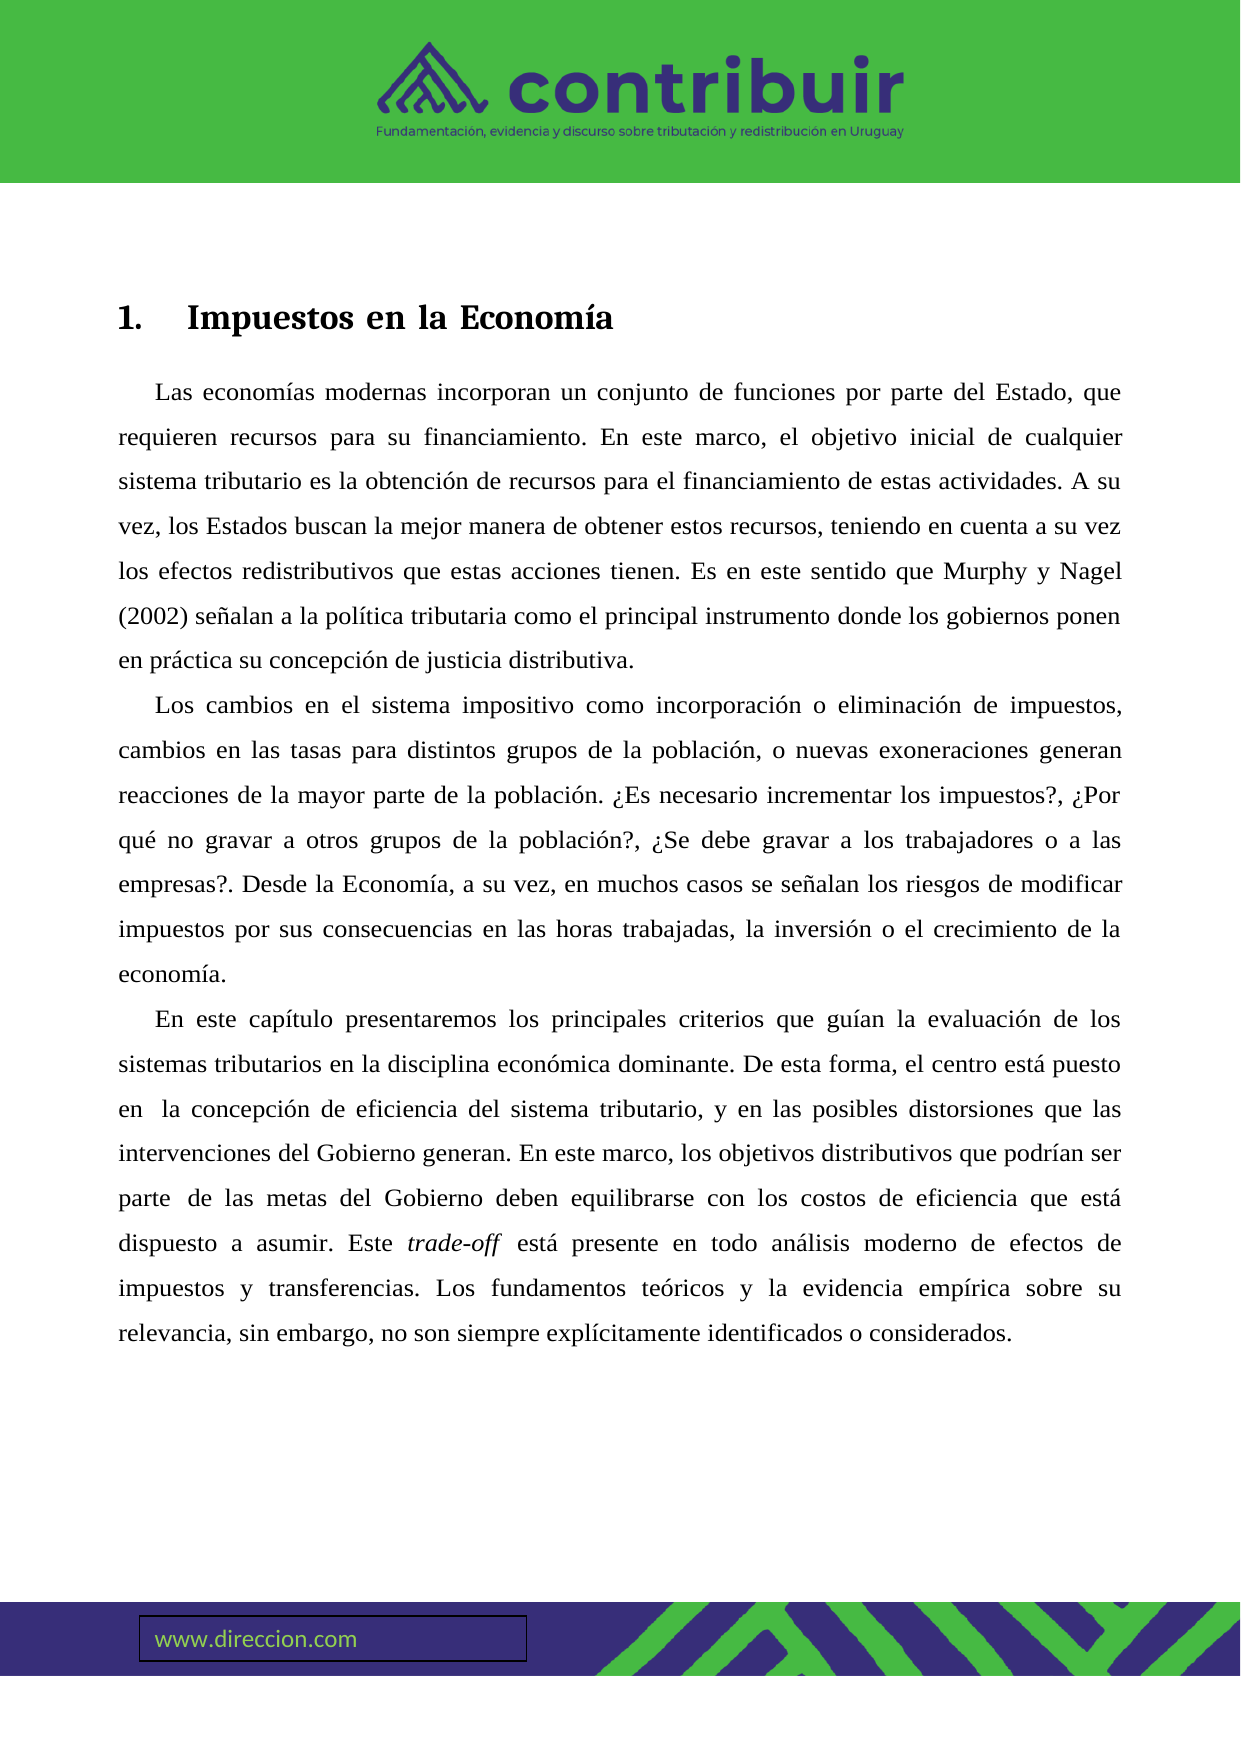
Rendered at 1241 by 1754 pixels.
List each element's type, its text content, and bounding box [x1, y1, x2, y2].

picture [0, 1602, 1241, 1676]
text Las economías modernas incorporan un conjunto de funciones por parte del Estado, que requieren recursos para su financiamiento. En este marco, el objetivo inicial de cualquier sistema tributario es la obtención de recursos para el financiamiento de estas actividades. A su vez, los Estados buscan la mejor manera de obtener estos recursos, teniendo en cuenta a su vez los efectos redistributivos que estas acciones tienen. Es en este sentido que Murphy y Nagel (2002) señalan a la política tributaria como el principal instrumento donde los gobiernos ponen en práctica su concepción de justicia distributiva. [118, 377, 1122, 674]
subtitle Impuestos en la Economía [118, 297, 1137, 338]
text En este capítulo presentaremos los principales criterios que guían la evaluación de los sistemas tributarios en la disciplina económica dominante. De esta forma, el centro está puesto en la concepción de eficiencia del sistema tributario, y en las posibles distorsiones que las intervenciones del Gobierno generan. En este marco, los objetivos distributivos que podrían ser parte de las metas del Gobierno deben equilibrarse con los costos de eficiencia que está dispuesto a asumir. Este trade-off está presente en todo análisis moderno de efectos de impuestos y transferencias. Los fundamentos teóricos y la evidencia empírica sobre su relevancia, sin embargo, no son siempre explícitamente identificados o considerados. [118, 1004, 1123, 1346]
picture [0, 0, 1241, 183]
text Los cambios en el sistema impositivo como incorporación o eliminación de impuestos, cambios en las tasas para distintos grupos de la población, o nuevas exoneraciones generan reacciones de la mayor parte de la población. ¿Es necesario incrementar los impuestos?, ¿Por qué no gravar a otros grupos de la población?, ¿Se debe gravar a los trabajadores o a las empresas?. Desde la Economía, a su vez, en muchos casos se señalan los riesgos de modificar impuestos por sus consecuencias en las horas trabajadas, la inversión o el crecimiento de la economía. [118, 690, 1122, 988]
